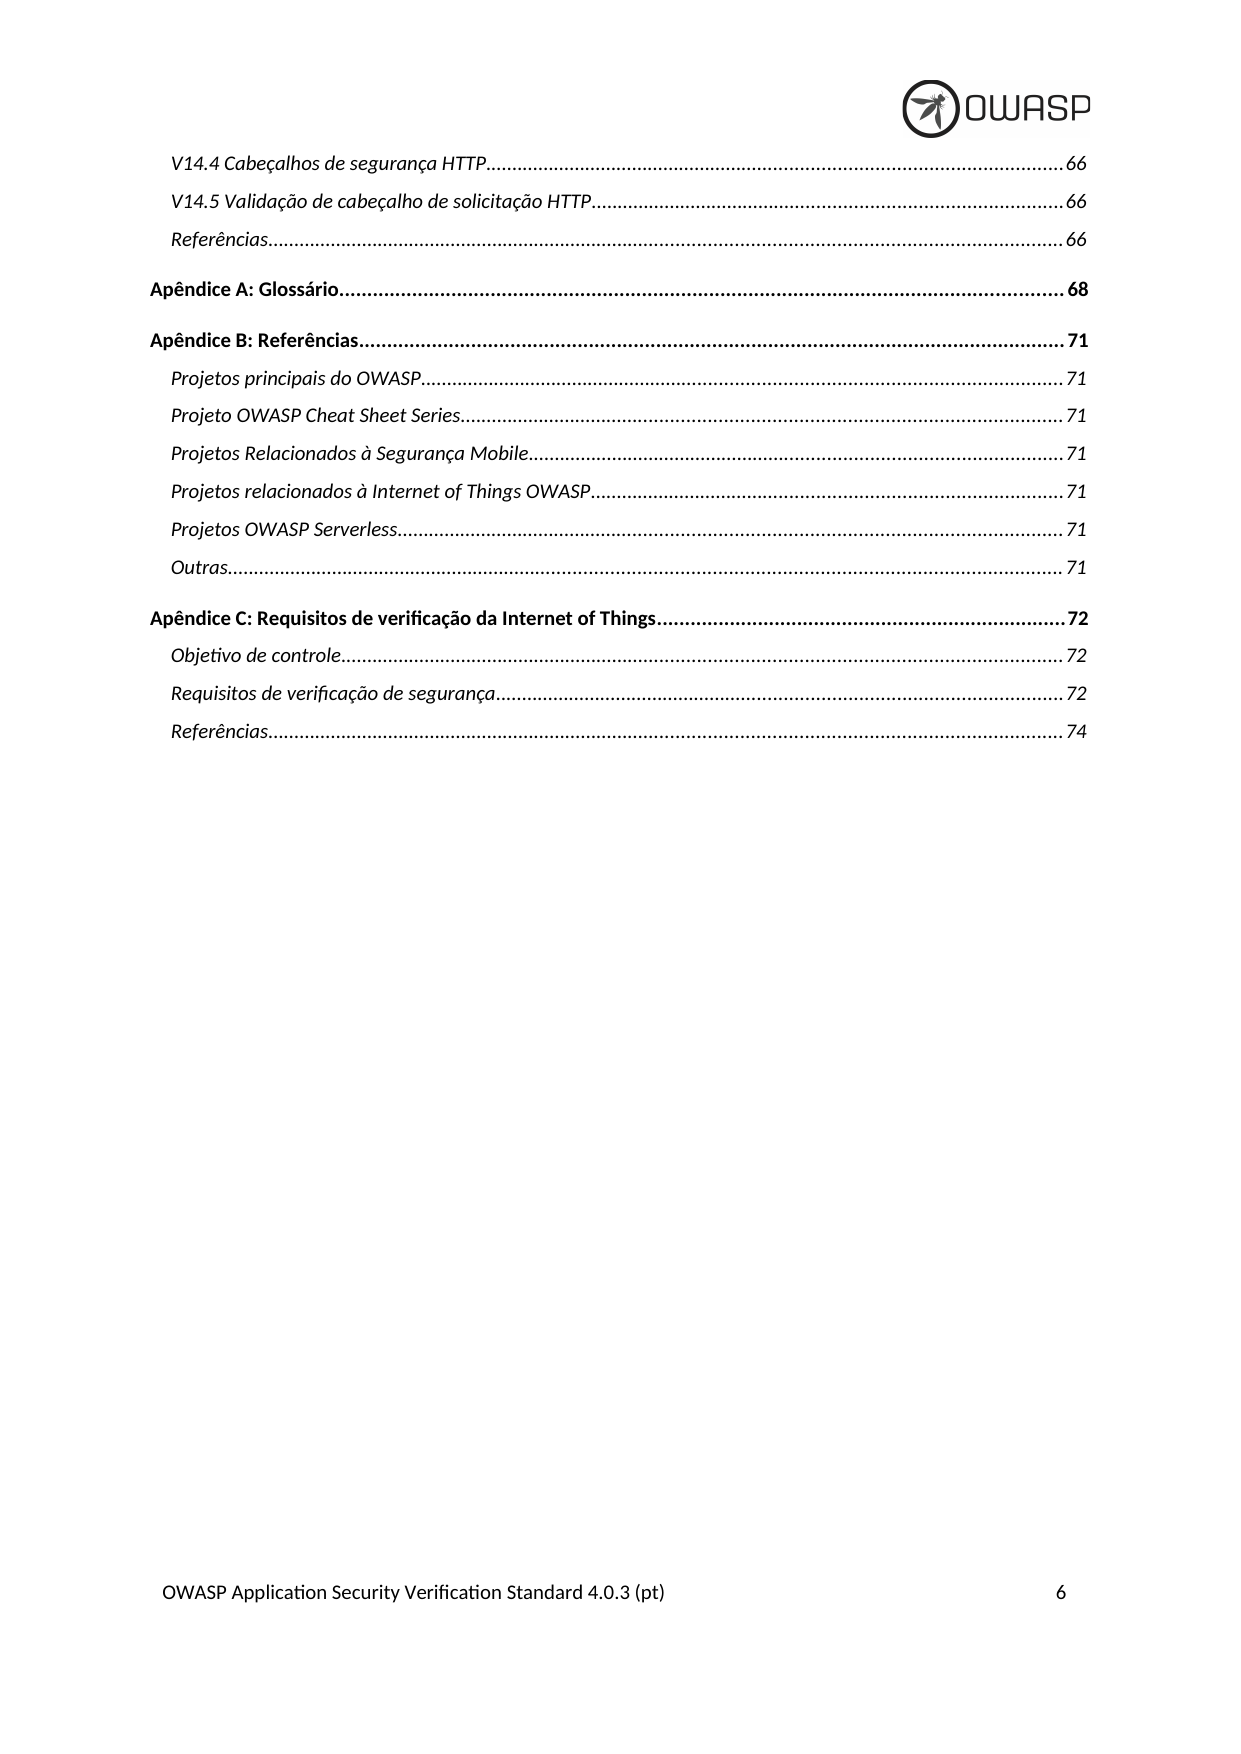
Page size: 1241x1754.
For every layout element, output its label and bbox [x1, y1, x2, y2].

picture [902, 80, 1091, 138]
